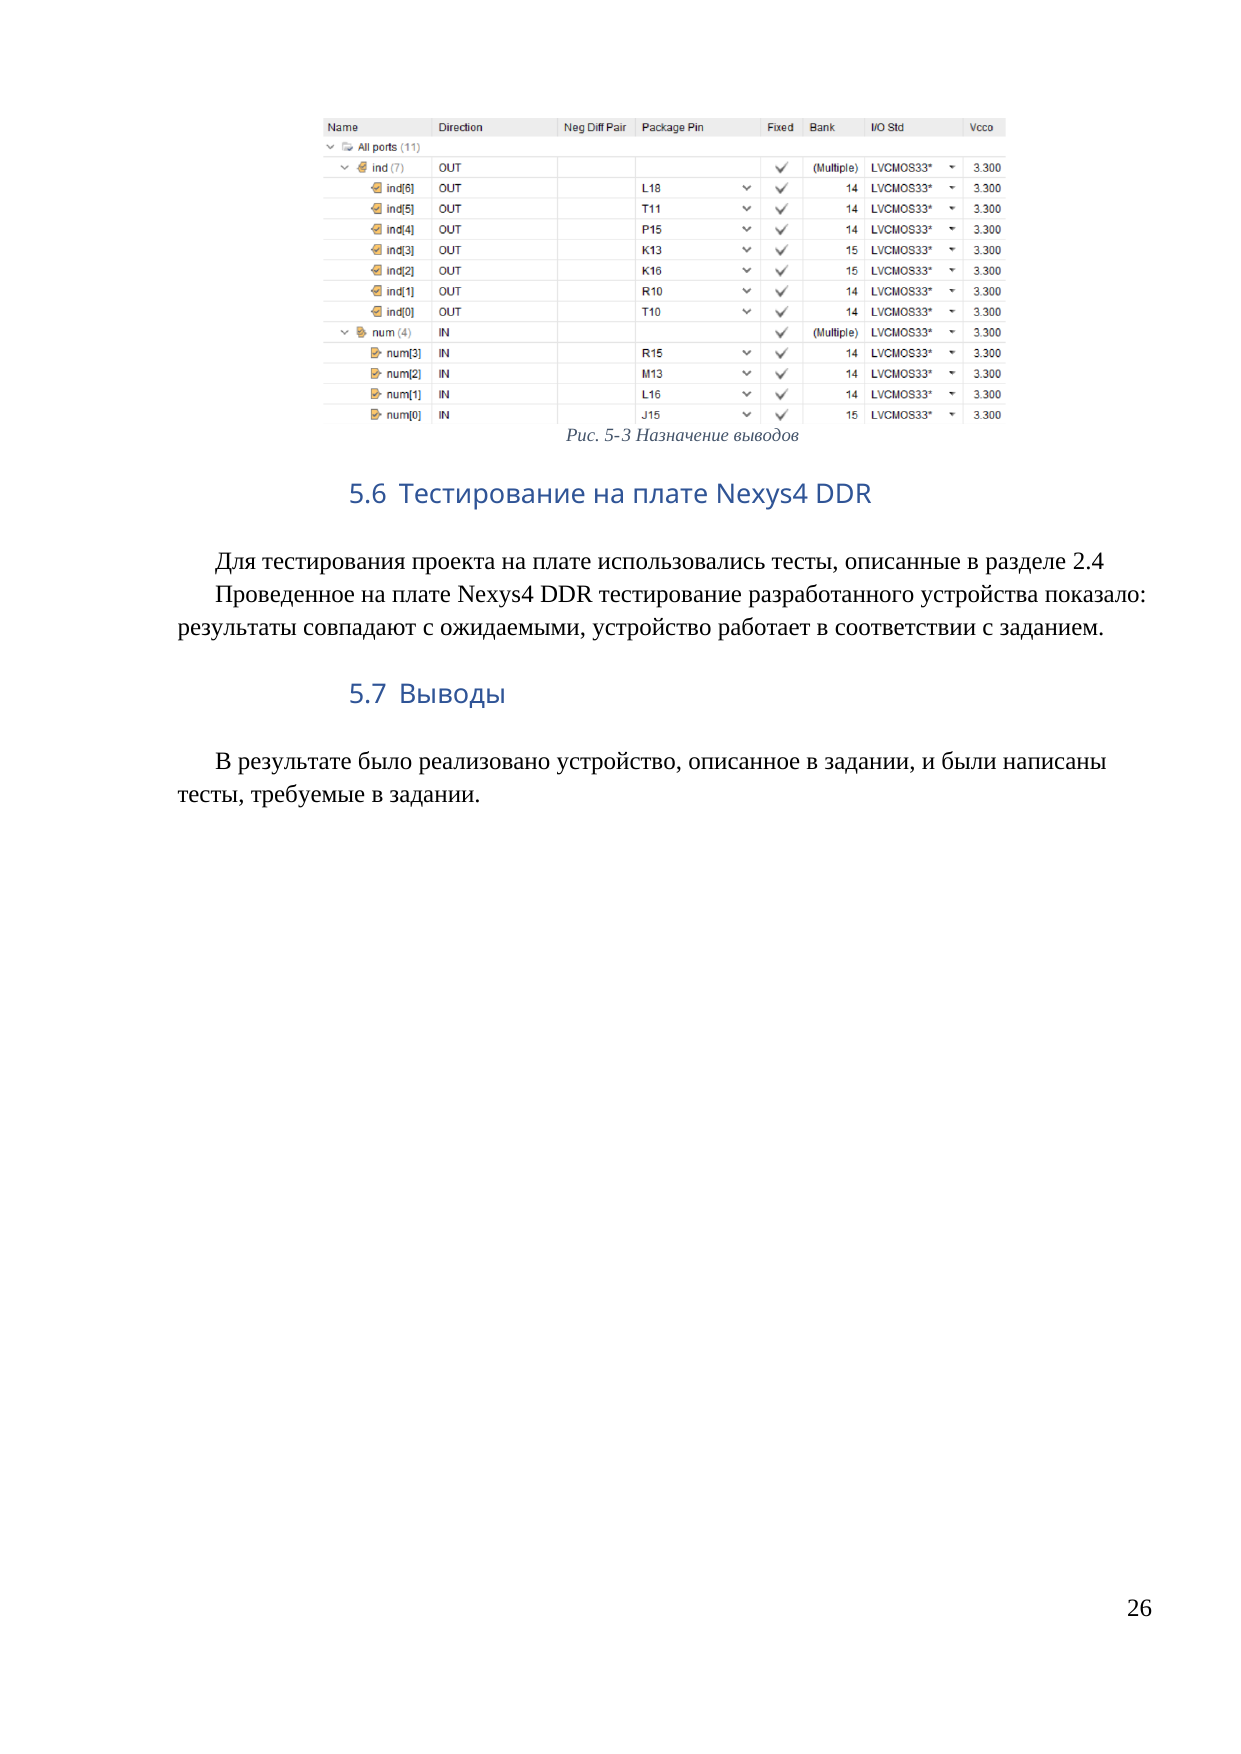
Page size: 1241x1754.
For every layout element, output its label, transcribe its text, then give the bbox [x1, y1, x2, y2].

subtitle Выводы [311, 674, 1152, 711]
text В результате было реализовано устройство, описанное в задании, и были написаны тесты, требуемые в задании. [177, 746, 1152, 808]
subtitle Тестирование на плате Nexys4 DDR [311, 475, 1152, 512]
text Для тестирования проекта на плате использовались тесты, описанные в разделе 5.4 [177, 546, 1152, 575]
text Проведенное на плате Nexys4 DDR тестирование разработанного устройства показало: результаты совпадают с ожидаемыми, устройство работает в соответствии с заданием. [177, 579, 1152, 641]
text Рис. 5-3 Назначение выводов [177, 424, 1152, 446]
picture [323, 118, 1006, 424]
